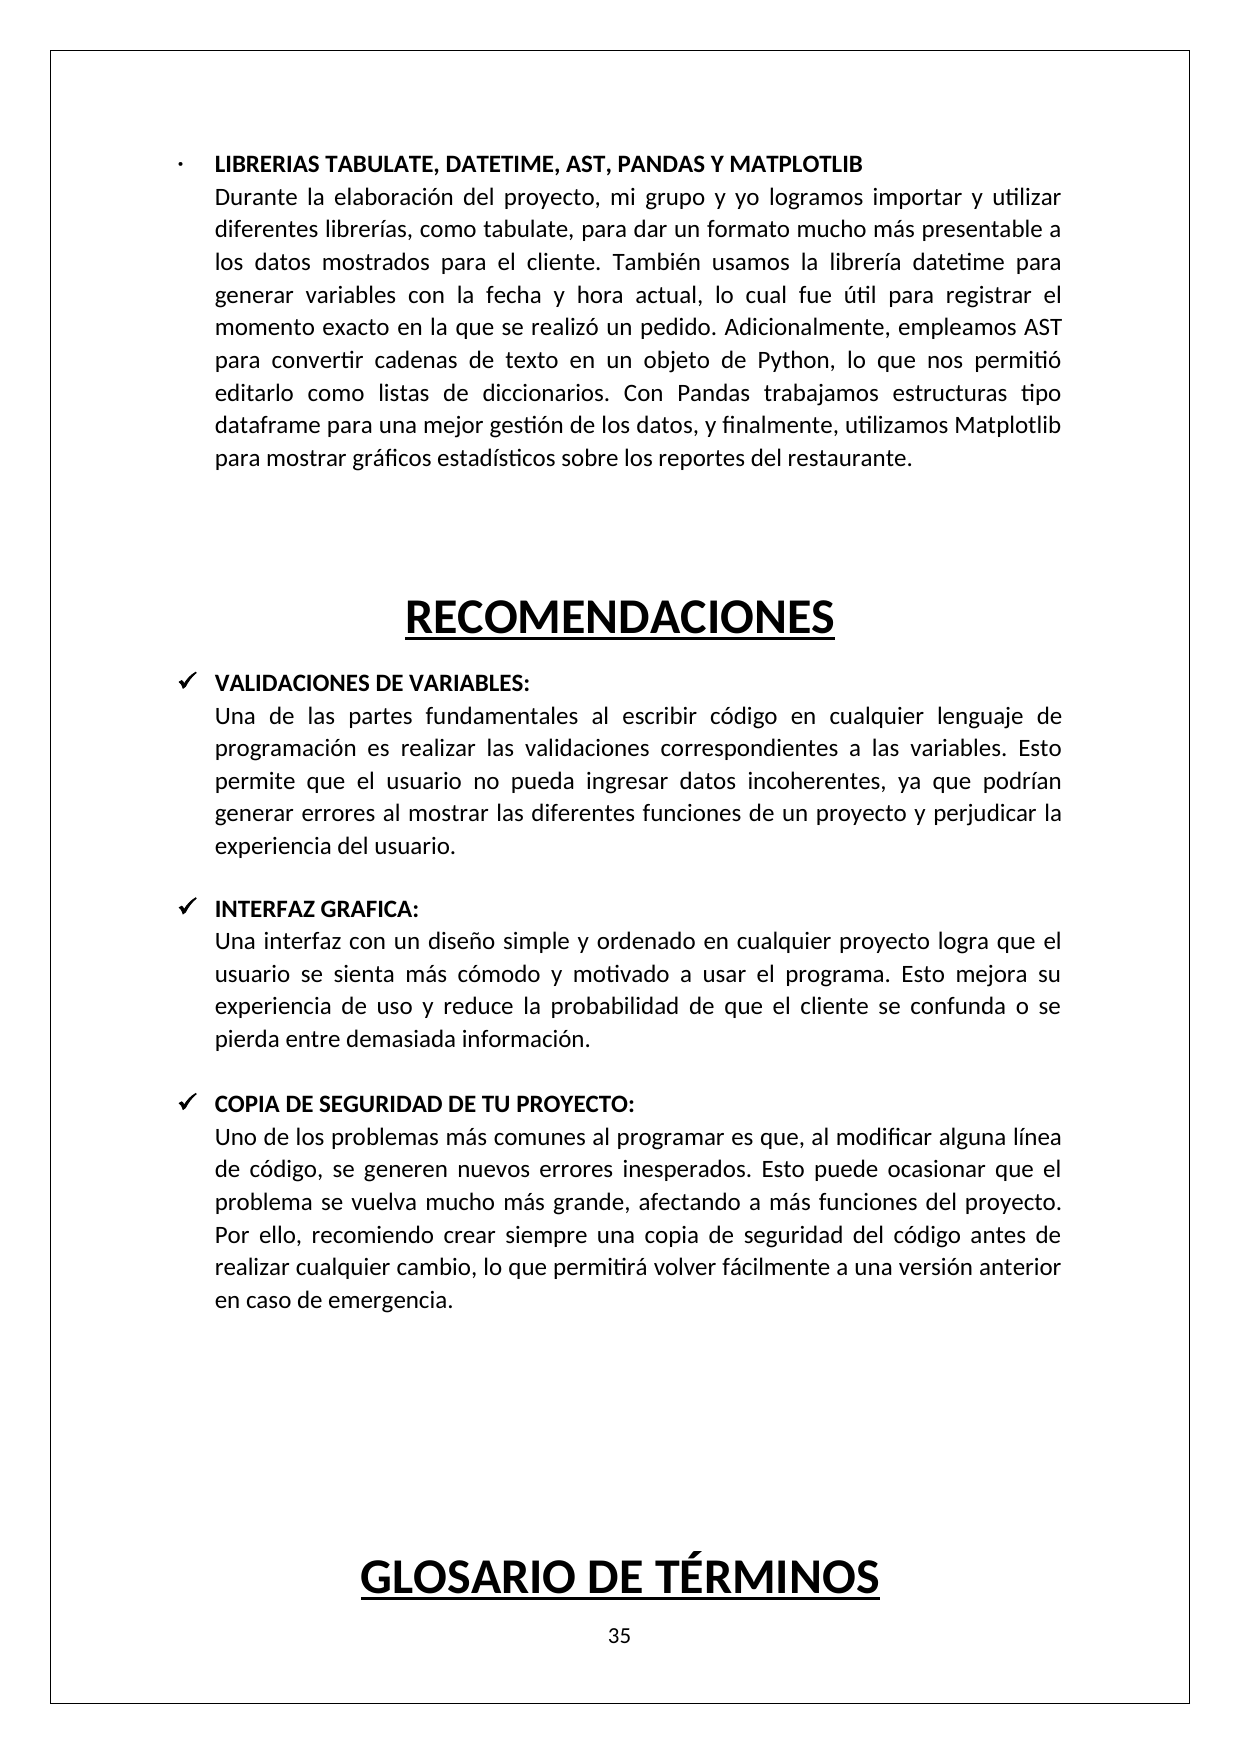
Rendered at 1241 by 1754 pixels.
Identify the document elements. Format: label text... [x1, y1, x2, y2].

text Uno de los problemas más comunes al programar es que, al modificar alguna línea de código, se generen nuevos errores inesperados. Esto puede ocasionar que el problema se vuelva mucho más grande, afectando a más funciones del proyecto. Por ello, recomiendo crear siempre una copia de seguridad del código antes de realizar cualquier cambio, lo que permitirá volver fácilmente a una versión anterior en caso de emergencia. [214, 1121, 1063, 1314]
list LIBRERIAS TABULATE, DATETIME, AST, PANDAS Y MATPLOTLIB [177, 148, 1063, 179]
text Una interfaz con un diseño simple y ordenado en cualquier proyecto logra que el usuario se sienta más cómodo y motivado a usar el programa. Esto mejora su experiencia de uso y reduce la probabilidad de que el cliente se confunda o se pierda entre demasiada información. [214, 925, 1063, 1054]
list Durante la elaboración del proyecto, mi grupo y yo logramos importar y utilizar diferentes librerías, como tabulate, para dar un formato mucho más presentable a los datos mostrados para el cliente. También usamos la librería datetime para generar variables con la fecha y hora actual, lo cual fue útil para registrar el momento exacto en la que se realizó un pedido. Adicionalmente, empleamos AST para convertir cadenas de texto en un objeto de Python, lo que nos permitió editarlo como listas de diccionarios. Con Pandas trabajamos estructuras tipo dataframe para una mejor gestión de los datos, y finalmente, utilizamos Matplotlib para mostrar gráficos estadísticos sobre los reportes del restaurante. [214, 181, 1063, 472]
list COPIA DE SEGURIDAD DE TU PROYECTO: [177, 1088, 1063, 1119]
list INTERFAZ GRAFICA: [177, 893, 1063, 923]
text GLOSARIO DE TÉRMINOS [177, 1545, 1063, 1606]
text RECOMENDACIONES [177, 585, 1063, 646]
list VALIDACIONES DE VARIABLES: [177, 667, 1063, 698]
text Una de las partes fundamentales al escribir código en cualquier lenguaje de programación es realizar las validaciones correspondientes a las variables. Esto permite que el usuario no pueda ingresar datos incoherentes, ya que podrían generar errores al mostrar las diferentes funciones de un proyecto y perjudicar la experiencia del usuario. [214, 700, 1063, 861]
